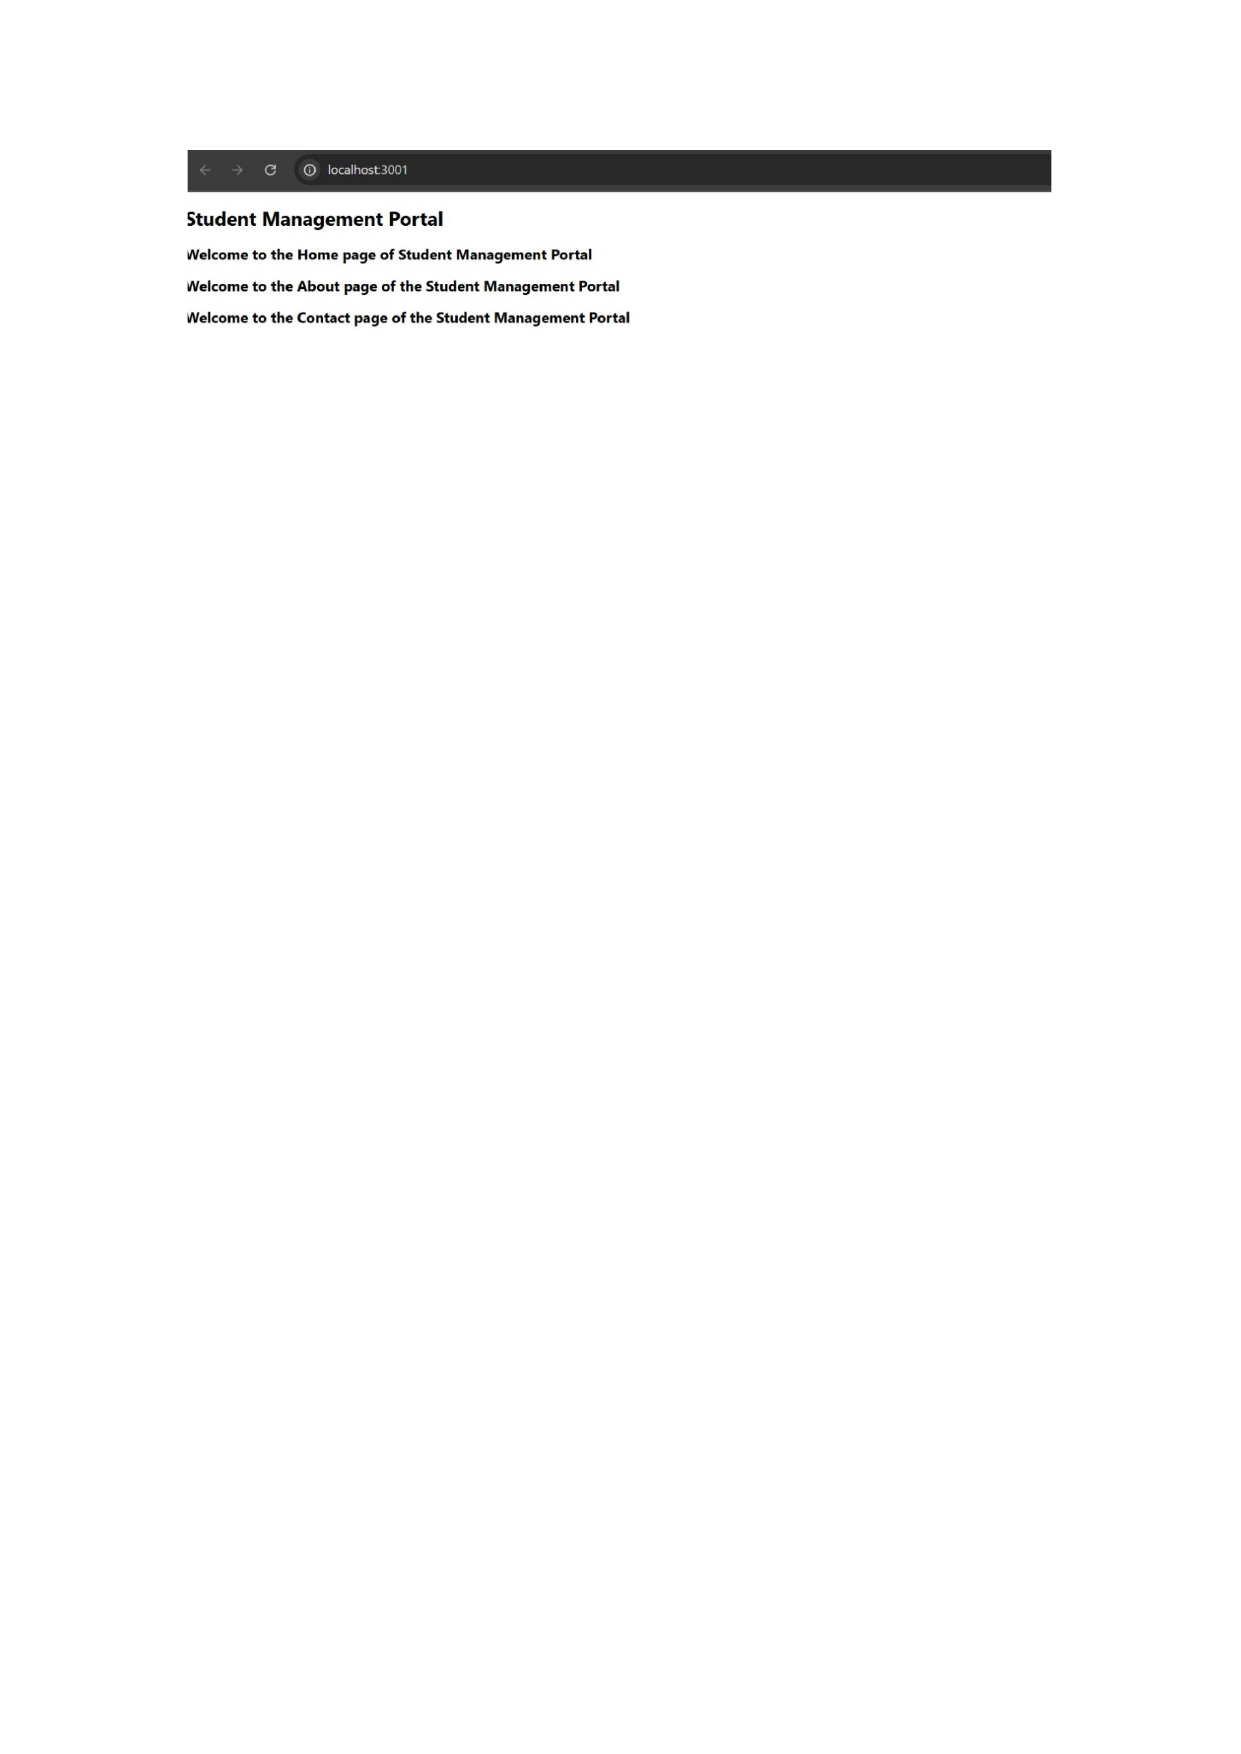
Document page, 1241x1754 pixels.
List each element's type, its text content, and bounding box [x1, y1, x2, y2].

picture [187, 193, 1052, 694]
text Output of Lab 2: [187, 150, 1053, 193]
